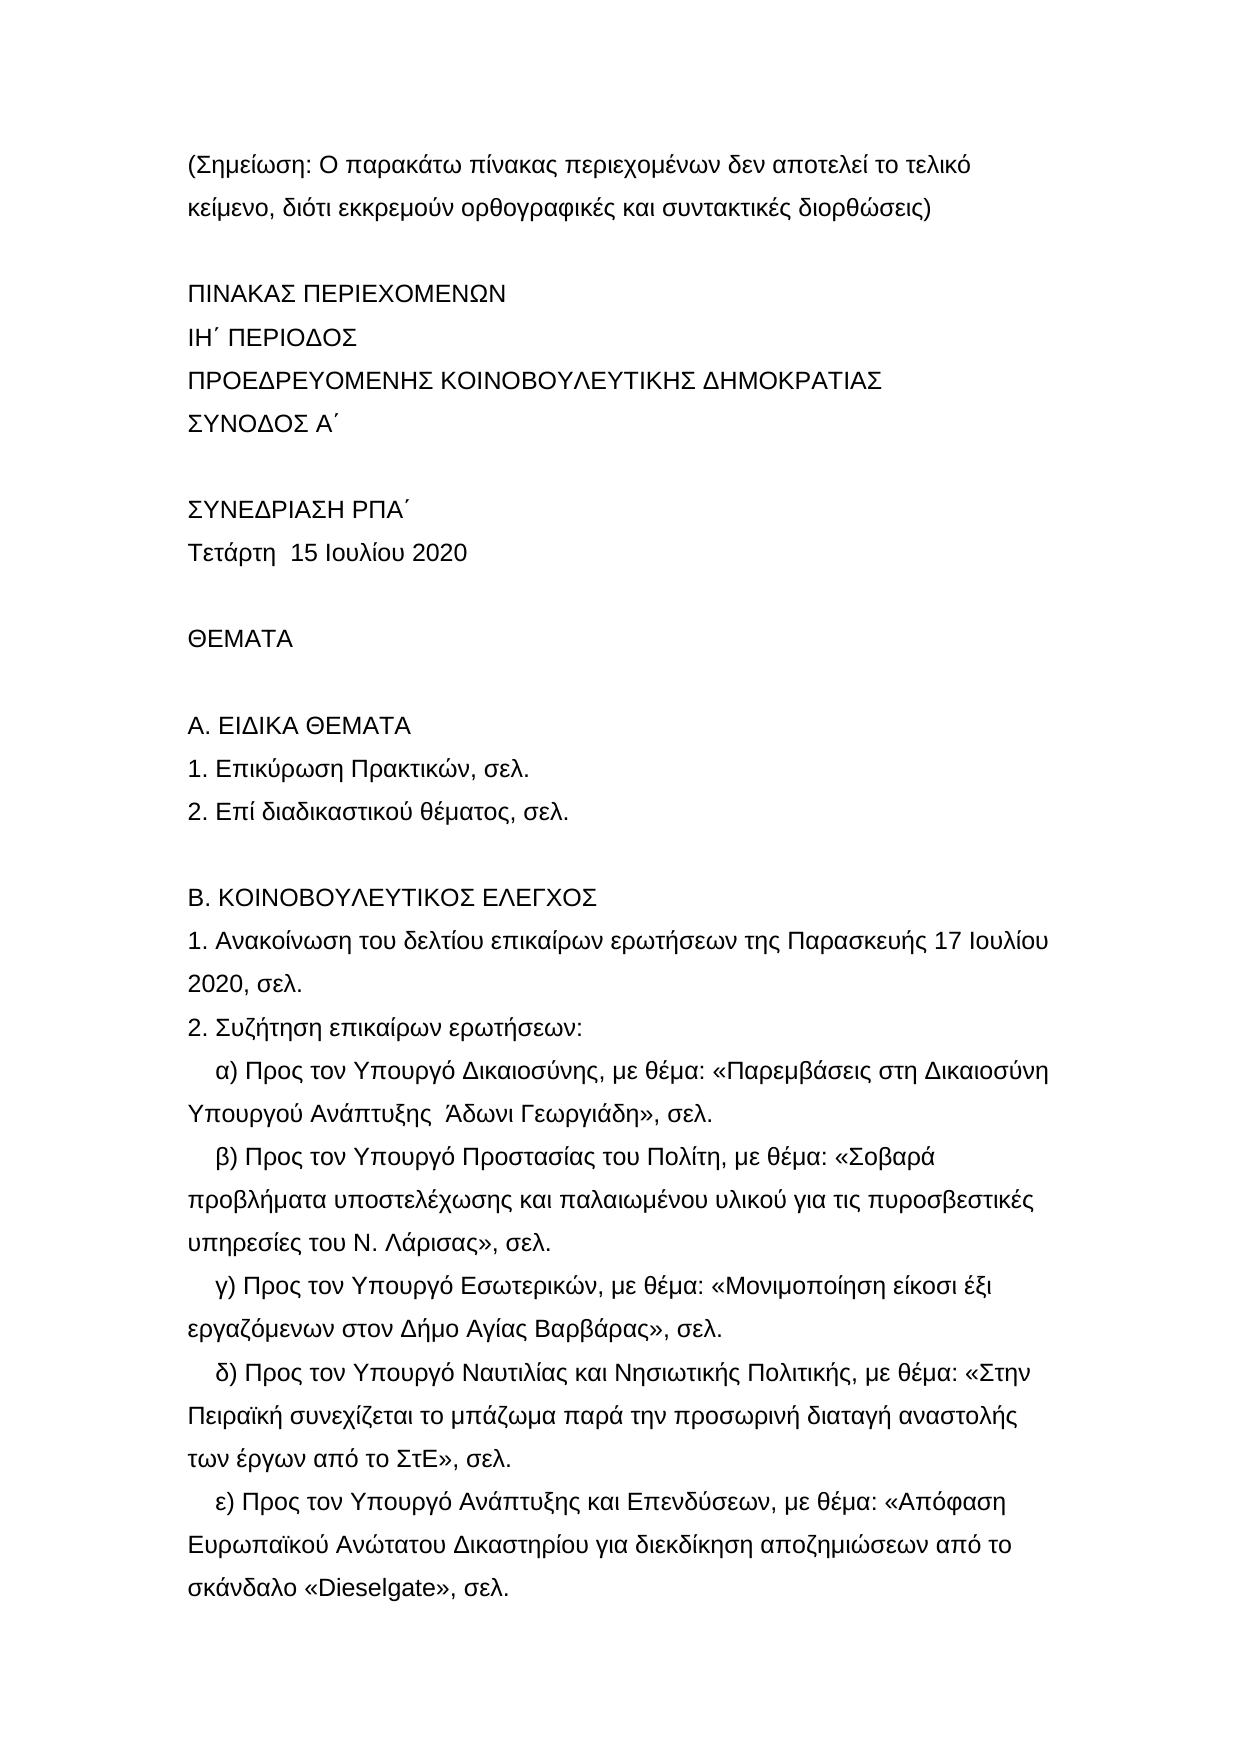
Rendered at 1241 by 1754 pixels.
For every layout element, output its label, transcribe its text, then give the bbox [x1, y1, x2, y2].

text ΣΥΝΕΔΡΙΑΣΗ ΡΠΑ΄ [187, 495, 1053, 524]
text ΠΡΟΕΔΡΕΥΟΜΕΝΗΣ ΚΟΙΝΟΒΟΥΛΕΥΤΙΚΗΣ ΔΗΜΟΚΡΑΤΙΑΣ [187, 366, 1053, 394]
text ΠΙΝΑΚΑΣ ΠΕΡΙΕΧΟΜΕΝΩΝ [187, 279, 1053, 308]
text ΙΗ΄ ΠΕΡΙΟΔΟΣ [187, 322, 1053, 351]
text (Σημείωση: Ο παρακάτω πίνακας περιεχομένων δεν αποτελεί το τελικό κείμενο, διότι εκκρεμούν ορθογραφικές και συντακτικές διορθώσεις) [187, 150, 1053, 222]
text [187, 667, 1053, 1602]
text ΘΕΜΑΤΑ [187, 624, 1053, 653]
text ΣΥΝΟΔΟΣ Α΄ [187, 409, 1053, 437]
text Τετάρτη 15 Ιουλίου 2020 [187, 538, 1053, 567]
